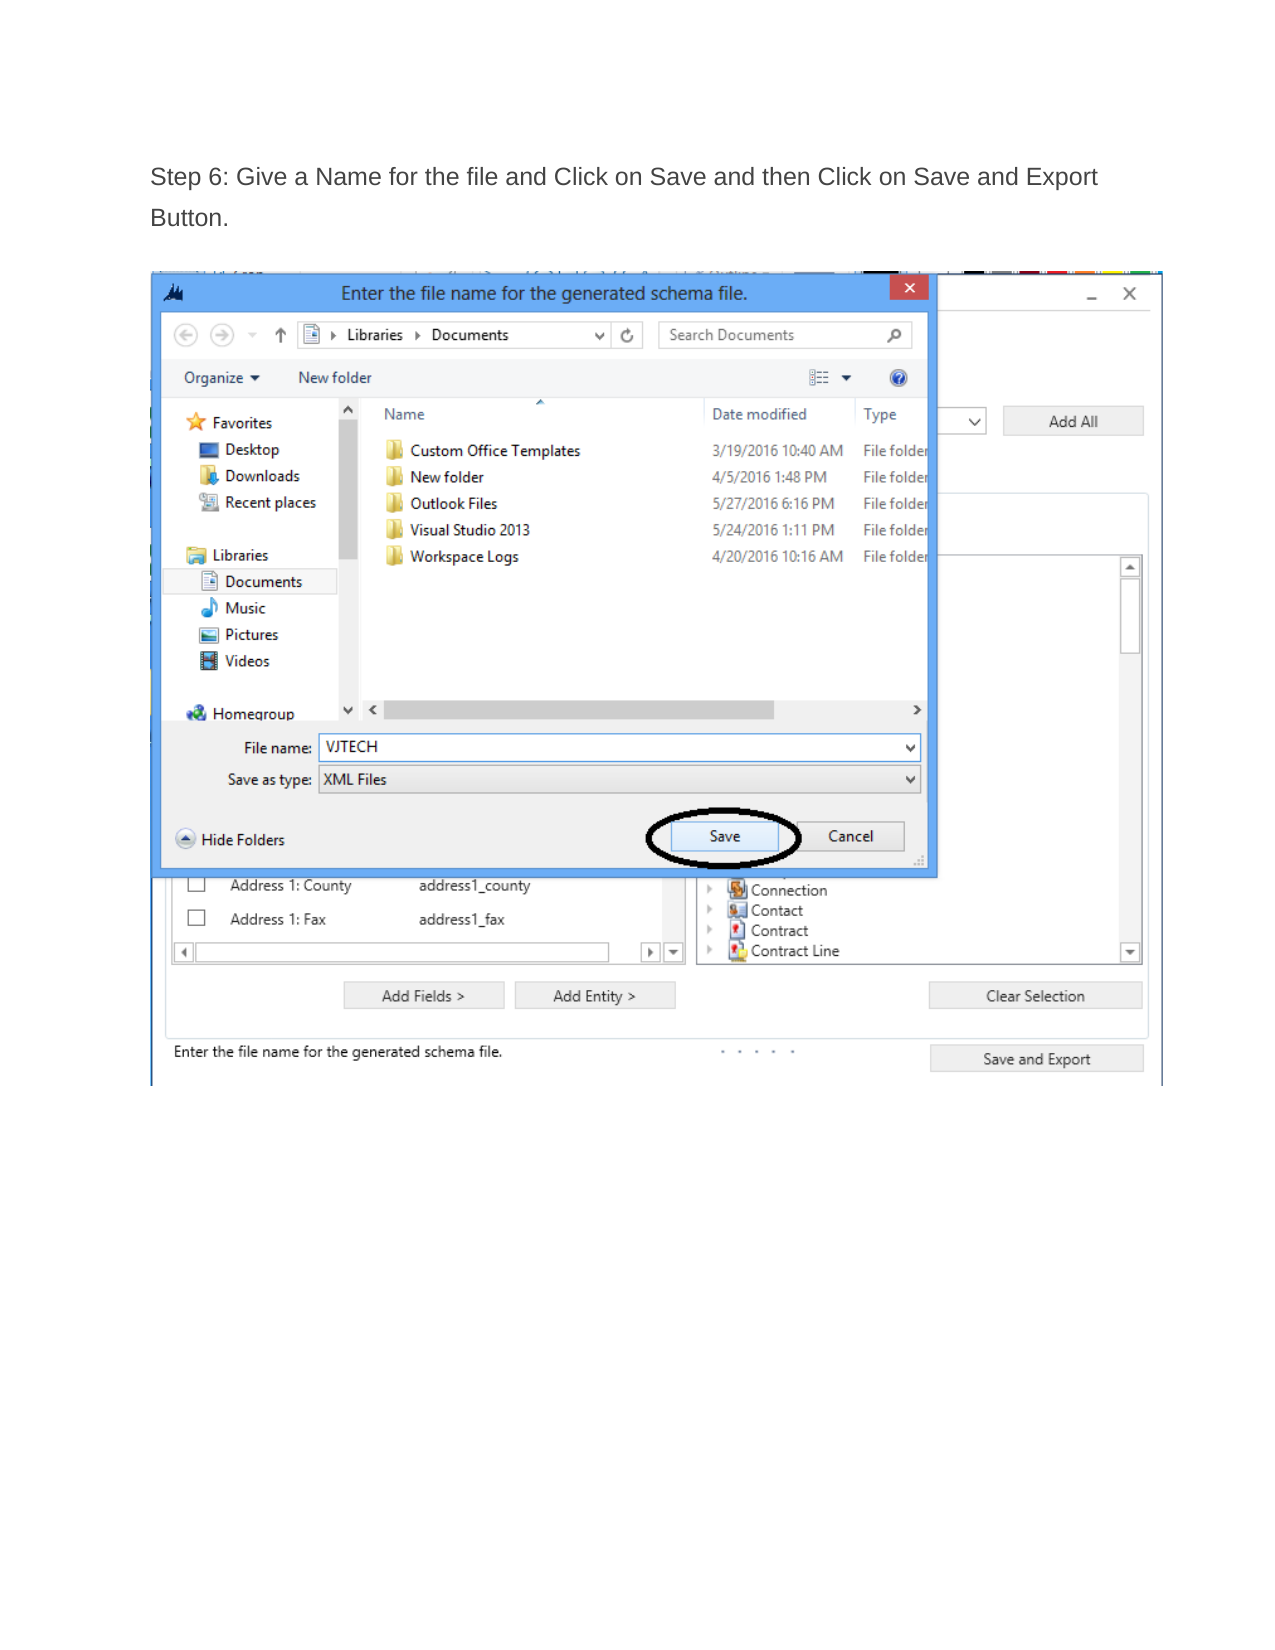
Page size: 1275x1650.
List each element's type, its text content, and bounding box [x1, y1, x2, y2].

text Step 6: Give a Name for the file and Click on Save and then Click on Save and Export Button. [150, 150, 1125, 231]
picture [150, 271, 1163, 1086]
